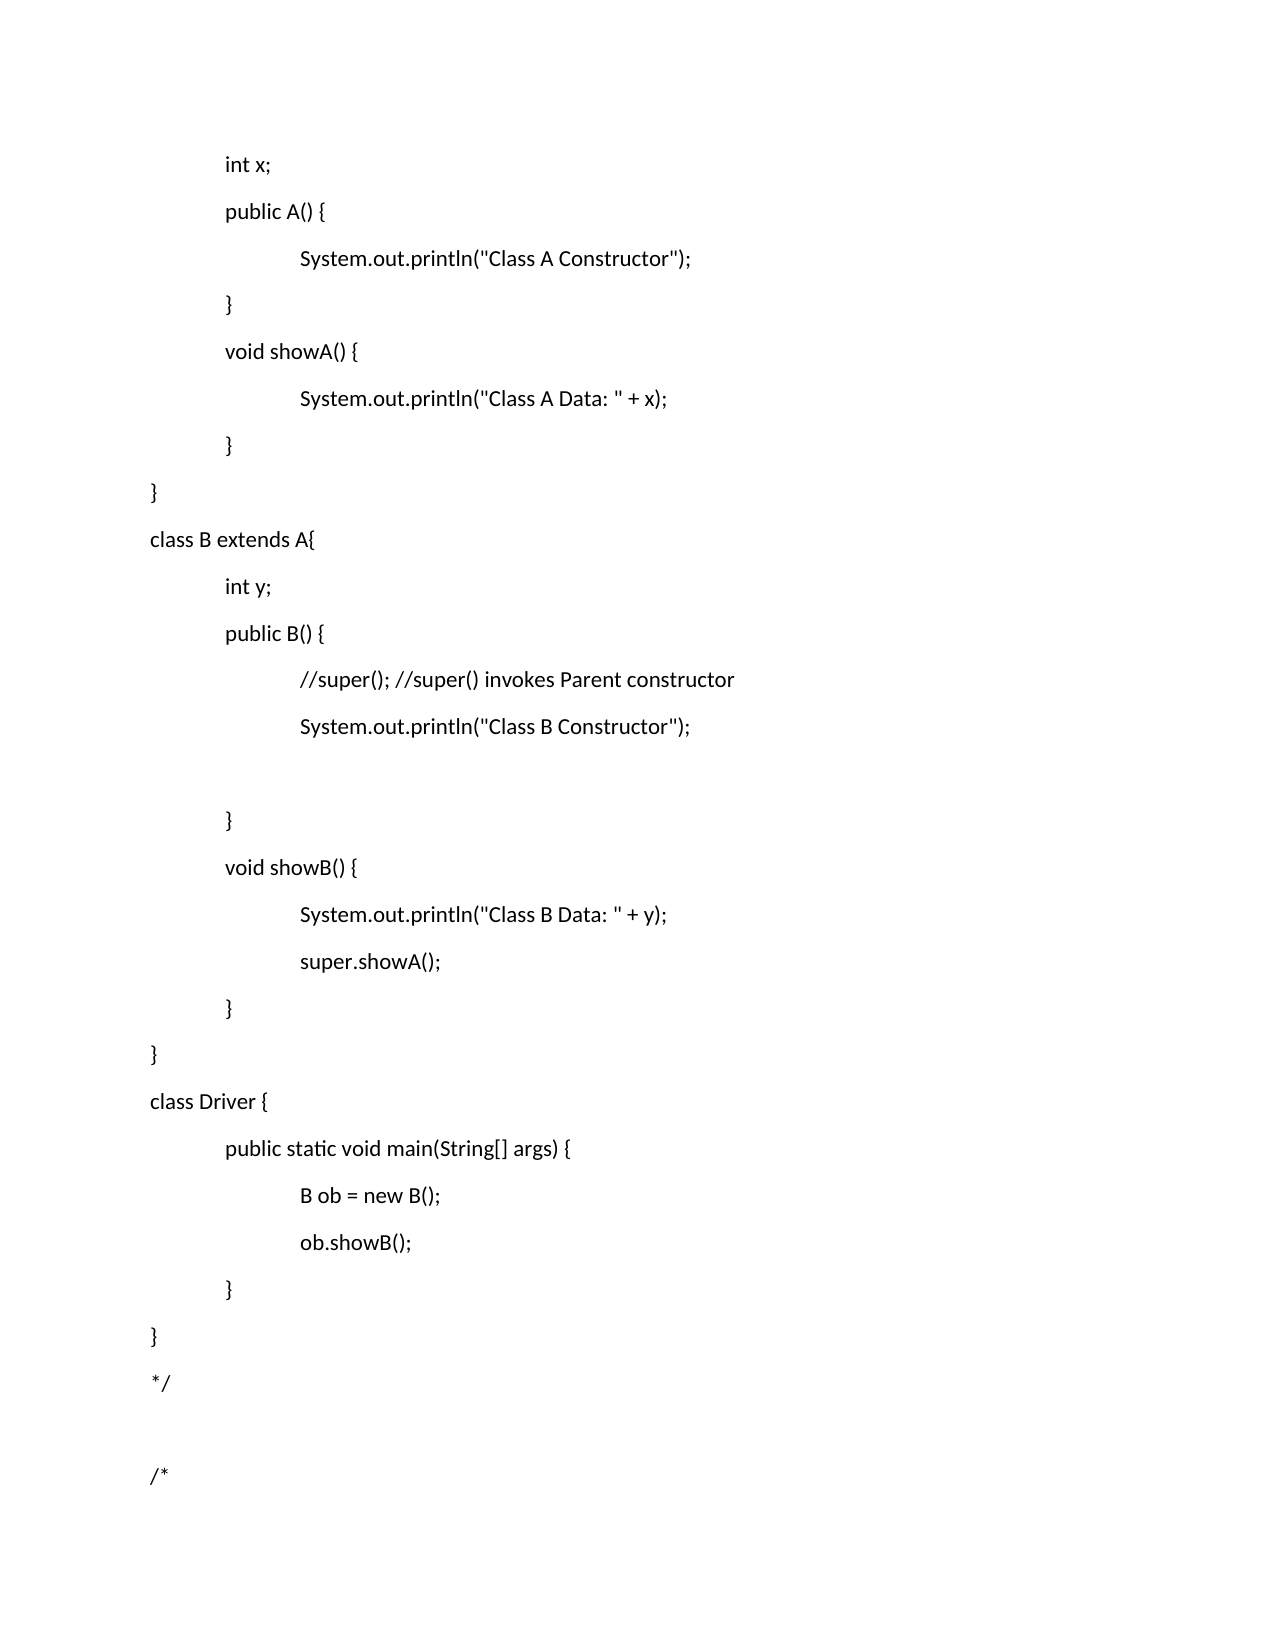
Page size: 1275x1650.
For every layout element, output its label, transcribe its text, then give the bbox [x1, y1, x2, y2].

text public B() { [150, 619, 1125, 647]
text */ [150, 1369, 1125, 1397]
text //super(); //super() invokes Parent constructor [150, 666, 1125, 694]
text int x; [150, 150, 1125, 178]
text System.out.println("Class A Constructor"); [150, 244, 1125, 272]
text /* [150, 1462, 1125, 1491]
text int y; [150, 572, 1125, 600]
text public static void main(String[] args) { [150, 1134, 1125, 1162]
text System.out.println("Class B Data: " + y); [150, 900, 1125, 928]
text } [150, 1275, 1125, 1303]
text super.showA(); [150, 947, 1125, 975]
text } [150, 994, 1125, 1022]
text class B extends A{ [150, 525, 1125, 553]
text public A() { [150, 197, 1125, 225]
text } [150, 1041, 1125, 1069]
text } [150, 291, 1125, 319]
text void showA() { [150, 337, 1125, 366]
text System.out.println("Class B Constructor"); [150, 712, 1125, 741]
text } [150, 478, 1125, 506]
text B ob = new B(); [150, 1181, 1125, 1209]
text } [150, 1322, 1125, 1350]
text } [150, 431, 1125, 459]
text System.out.println("Class A Data: " + x); [150, 384, 1125, 412]
text } [150, 806, 1125, 834]
text ob.showB(); [150, 1228, 1125, 1256]
text void showB() { [150, 853, 1125, 881]
text class Driver { [150, 1087, 1125, 1116]
